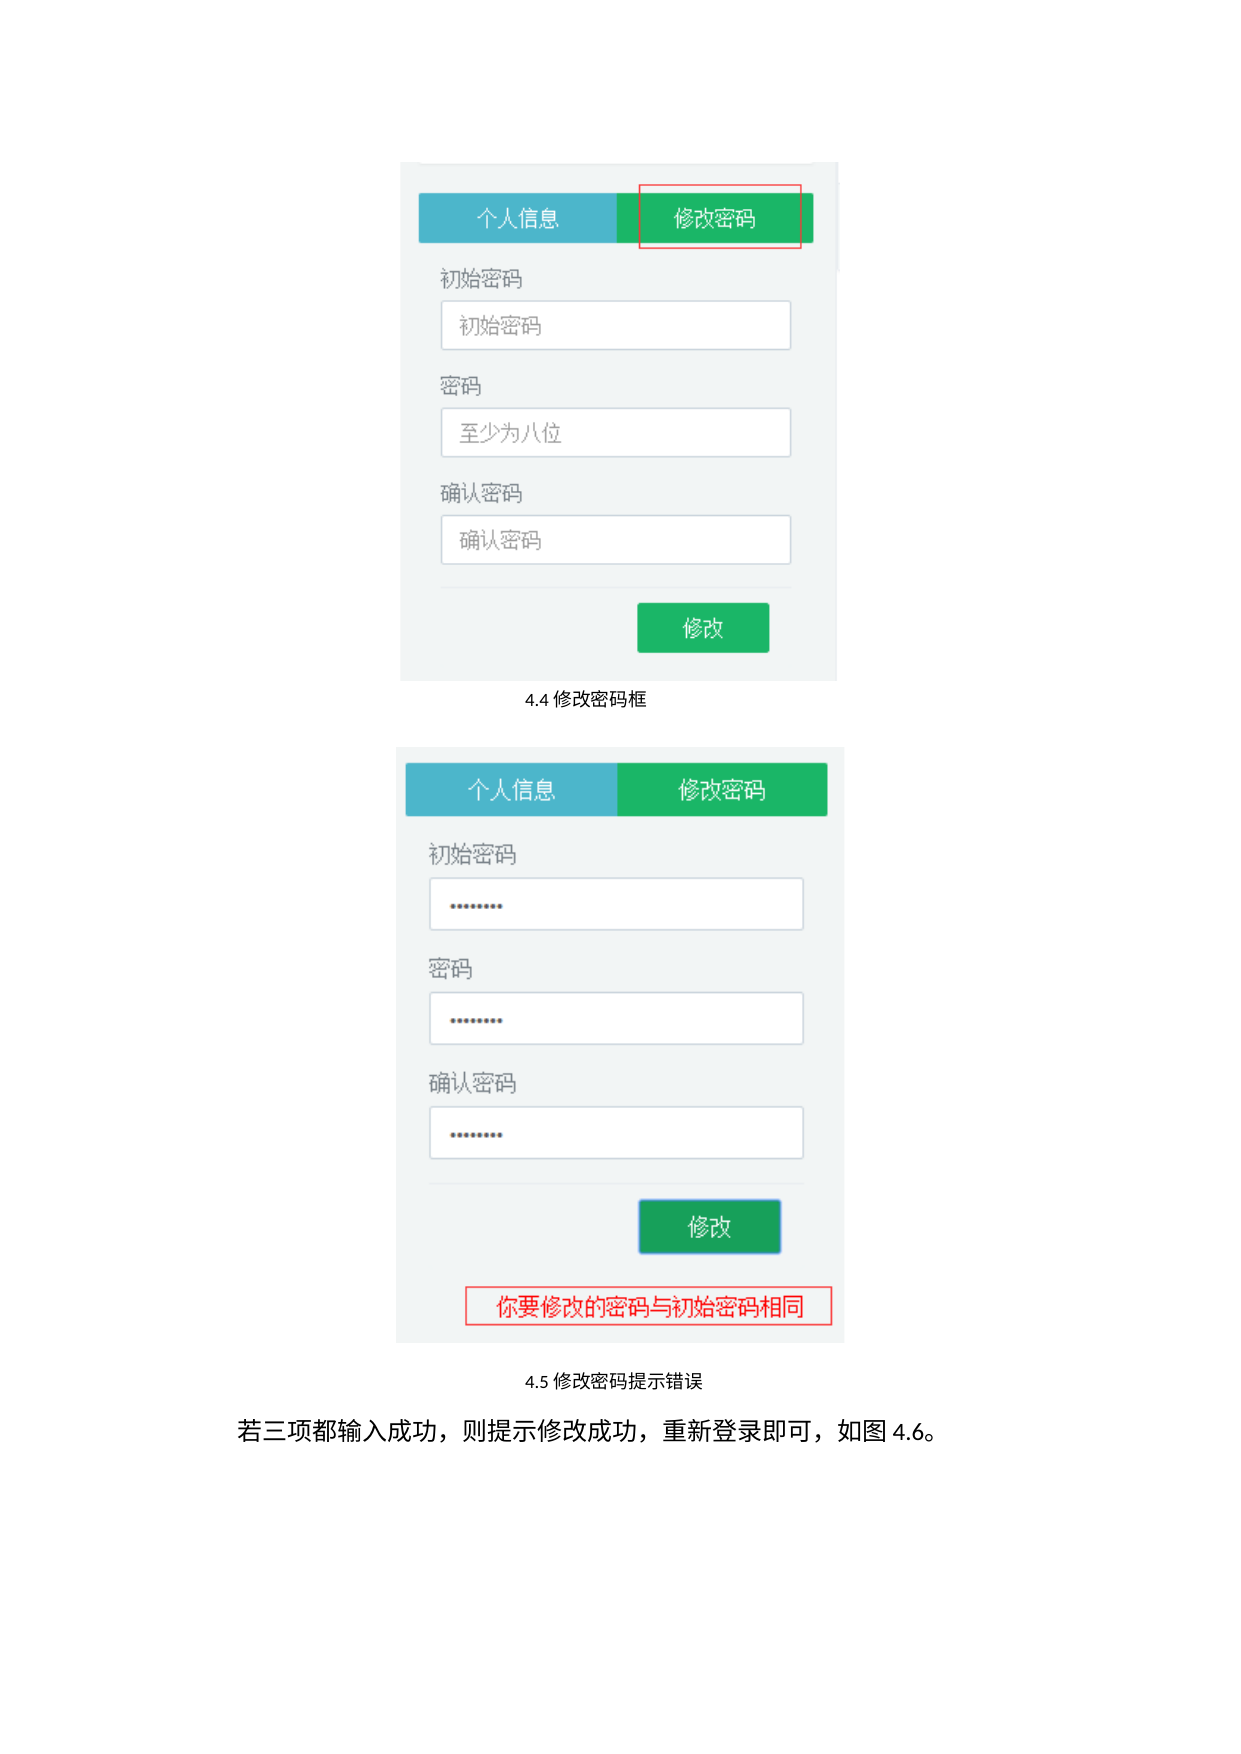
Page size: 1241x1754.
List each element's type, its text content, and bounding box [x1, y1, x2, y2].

text 4.5 修改密码提示错误 [187, 1364, 1053, 1397]
text 4.4 修改密码框 [187, 682, 1053, 714]
text 若三项都输入成功，则提示修改成功，重新登录即可，如图4.6。 [187, 1397, 1053, 1462]
picture [396, 747, 845, 1343]
picture [400, 162, 840, 681]
